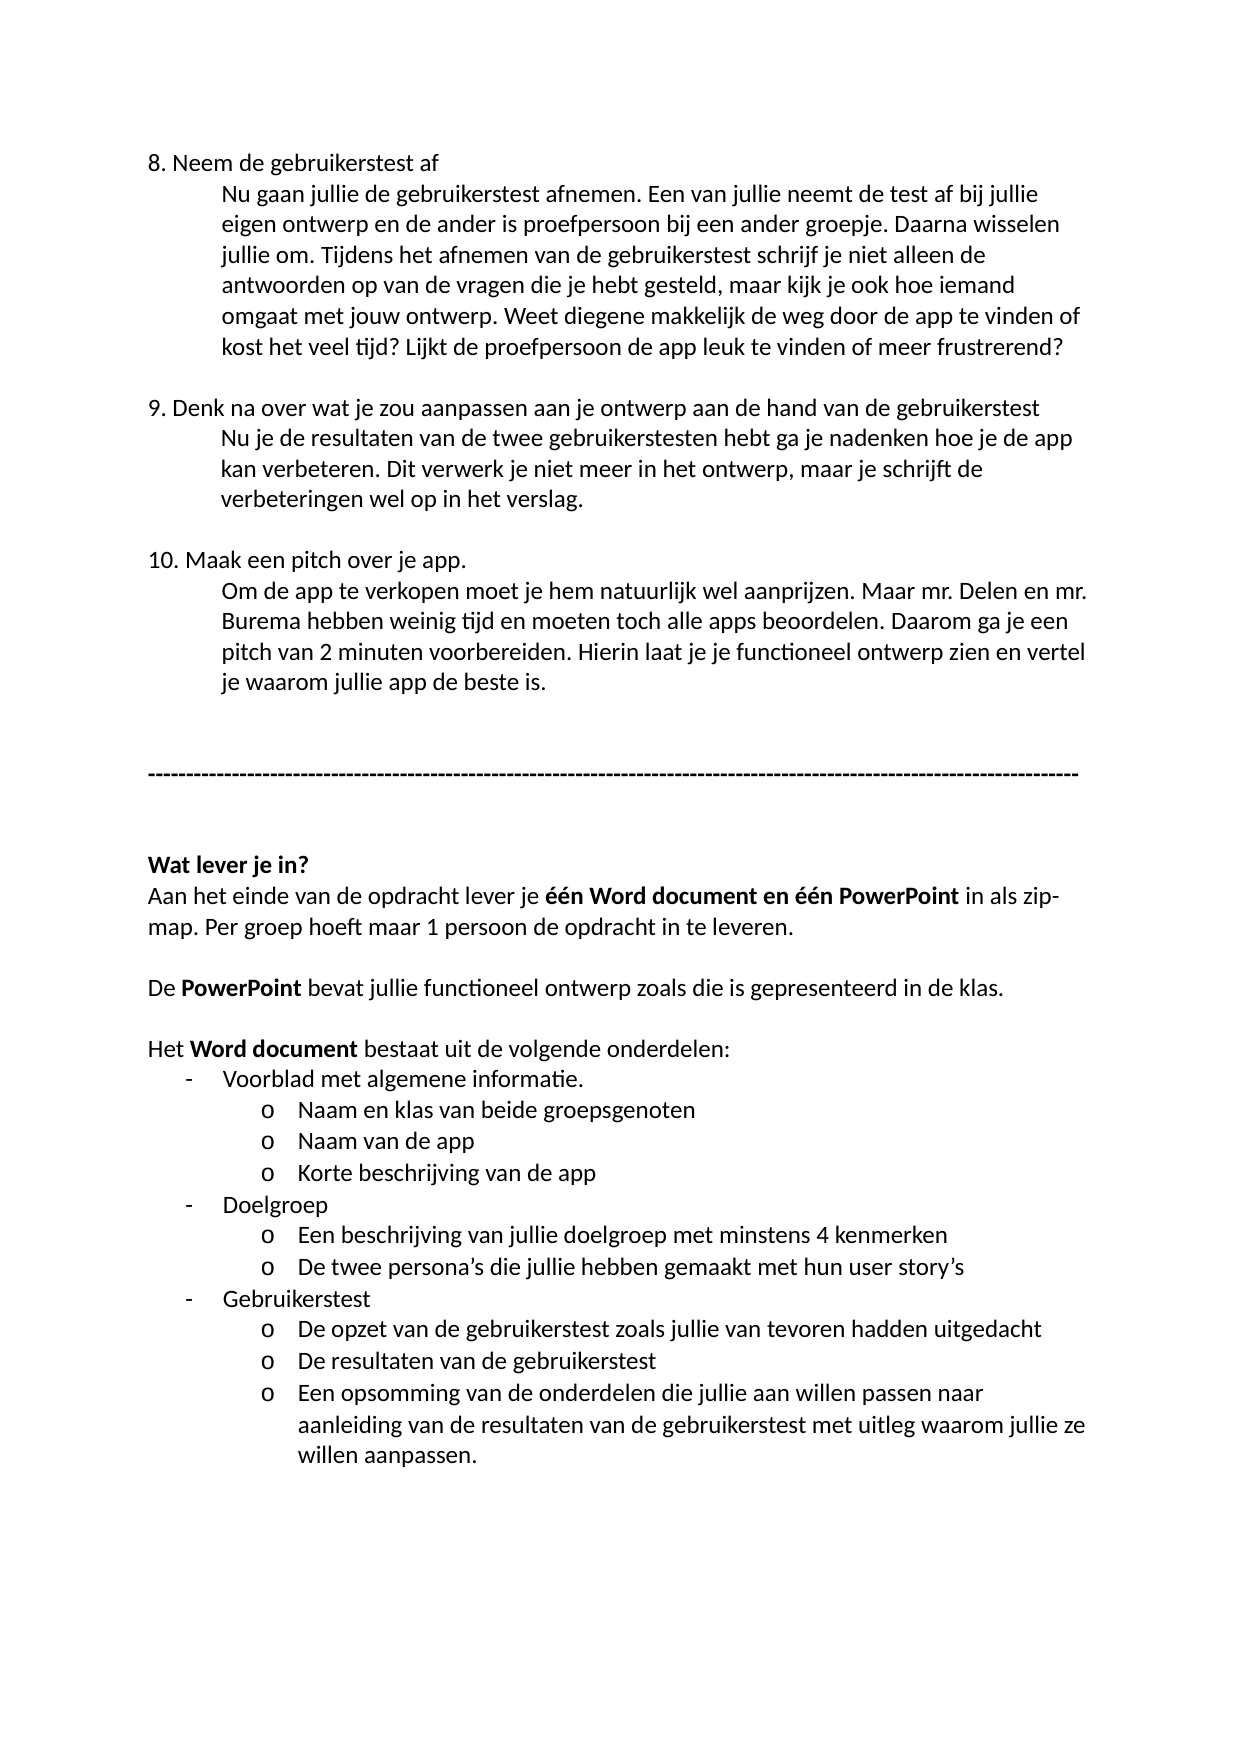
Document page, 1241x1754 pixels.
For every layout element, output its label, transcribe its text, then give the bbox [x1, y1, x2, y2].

list Een beschrijving van jullie doelgroep met minstens 4 kenmerken [260, 1219, 1093, 1251]
text 9. Denk na over wat je zou aanpassen aan je ontwerp aan de hand van de gebruikerstest [148, 392, 1093, 422]
text Om de app te verkopen moet je hem natuurlijk wel aanprijzen. Maar mr. Delen en mr. Burema hebben weinig tijd en moeten toch alle apps beoordelen. Daarom ga je een pitch van 2 minuten voorbereiden. Hierin laat je je functioneel ontwerp zien en vertel je waarom jullie app de beste is. [148, 575, 1093, 697]
list Naam van de app [260, 1126, 1093, 1157]
list Voorblad met algemene informatie. [185, 1063, 1093, 1094]
text Nu gaan jullie de gebruikerstest afnemen. Een van jullie neemt de test af bij jullie eigen ontwerp en de ander is proefpersoon bij een ander groepje. Daarna wisselen jullie om. Tijdens het afnemen van de gebruikerstest schrijf je niet alleen de antwoorden op van de vragen die je hebt gesteld, maar kijk je ook hoe iemand omgaat met jouw ontwerp. Weet diegene makkelijk de weg door de app te vinden of kost het veel tijd? Lijkt de proefpersoon de app leuk te vinden of meer frustrerend? [148, 178, 1093, 361]
list De opzet van de gebruikerstest zoals jullie van tevoren hadden uitgedacht [260, 1314, 1093, 1345]
list De twee persona’s die jullie hebben gemaakt met hun user story’s [260, 1251, 1093, 1283]
list De resultaten van de gebruikerstest [260, 1345, 1093, 1377]
text Het Word document bestaat uit de volgende onderdelen: [148, 1002, 1093, 1063]
text Wat lever je in? [148, 849, 1093, 880]
list Korte beschrijving van de app [260, 1157, 1093, 1189]
text De PowerPoint bevat jullie functioneel ontwerp zoals die is gepresenteerd in de klas. [148, 972, 1093, 1002]
list Doelgroep [185, 1189, 1093, 1219]
text 8. Neem de gebruikerstest af [148, 148, 1093, 178]
text 10. Maak een pitch over je app. [148, 544, 1093, 575]
list Naam en klas van beide groepsgenoten [260, 1094, 1093, 1126]
list Een opsomming van de onderdelen die jullie aan willen passen naar aanleiding van de resultaten van de gebruikerstest met uitleg waarom jullie ze willen aanpassen. [260, 1377, 1093, 1470]
text Aan het einde van de opdracht lever je één Word document en één PowerPoint in als zip-map. Per groep hoeft maar 1 persoon de opdracht in te leveren. [148, 880, 1093, 941]
text -------------------------------------------------------------------------------------------------------------------------- [148, 758, 1093, 788]
list Gebruikerstest [185, 1283, 1093, 1314]
text Nu je de resultaten van de twee gebruikerstesten hebt ga je nadenken hoe je de app kan verbeteren. Dit verwerk je niet meer in het ontwerp, maar je schrijft de verbeteringen wel op in het verslag. [221, 422, 1093, 514]
